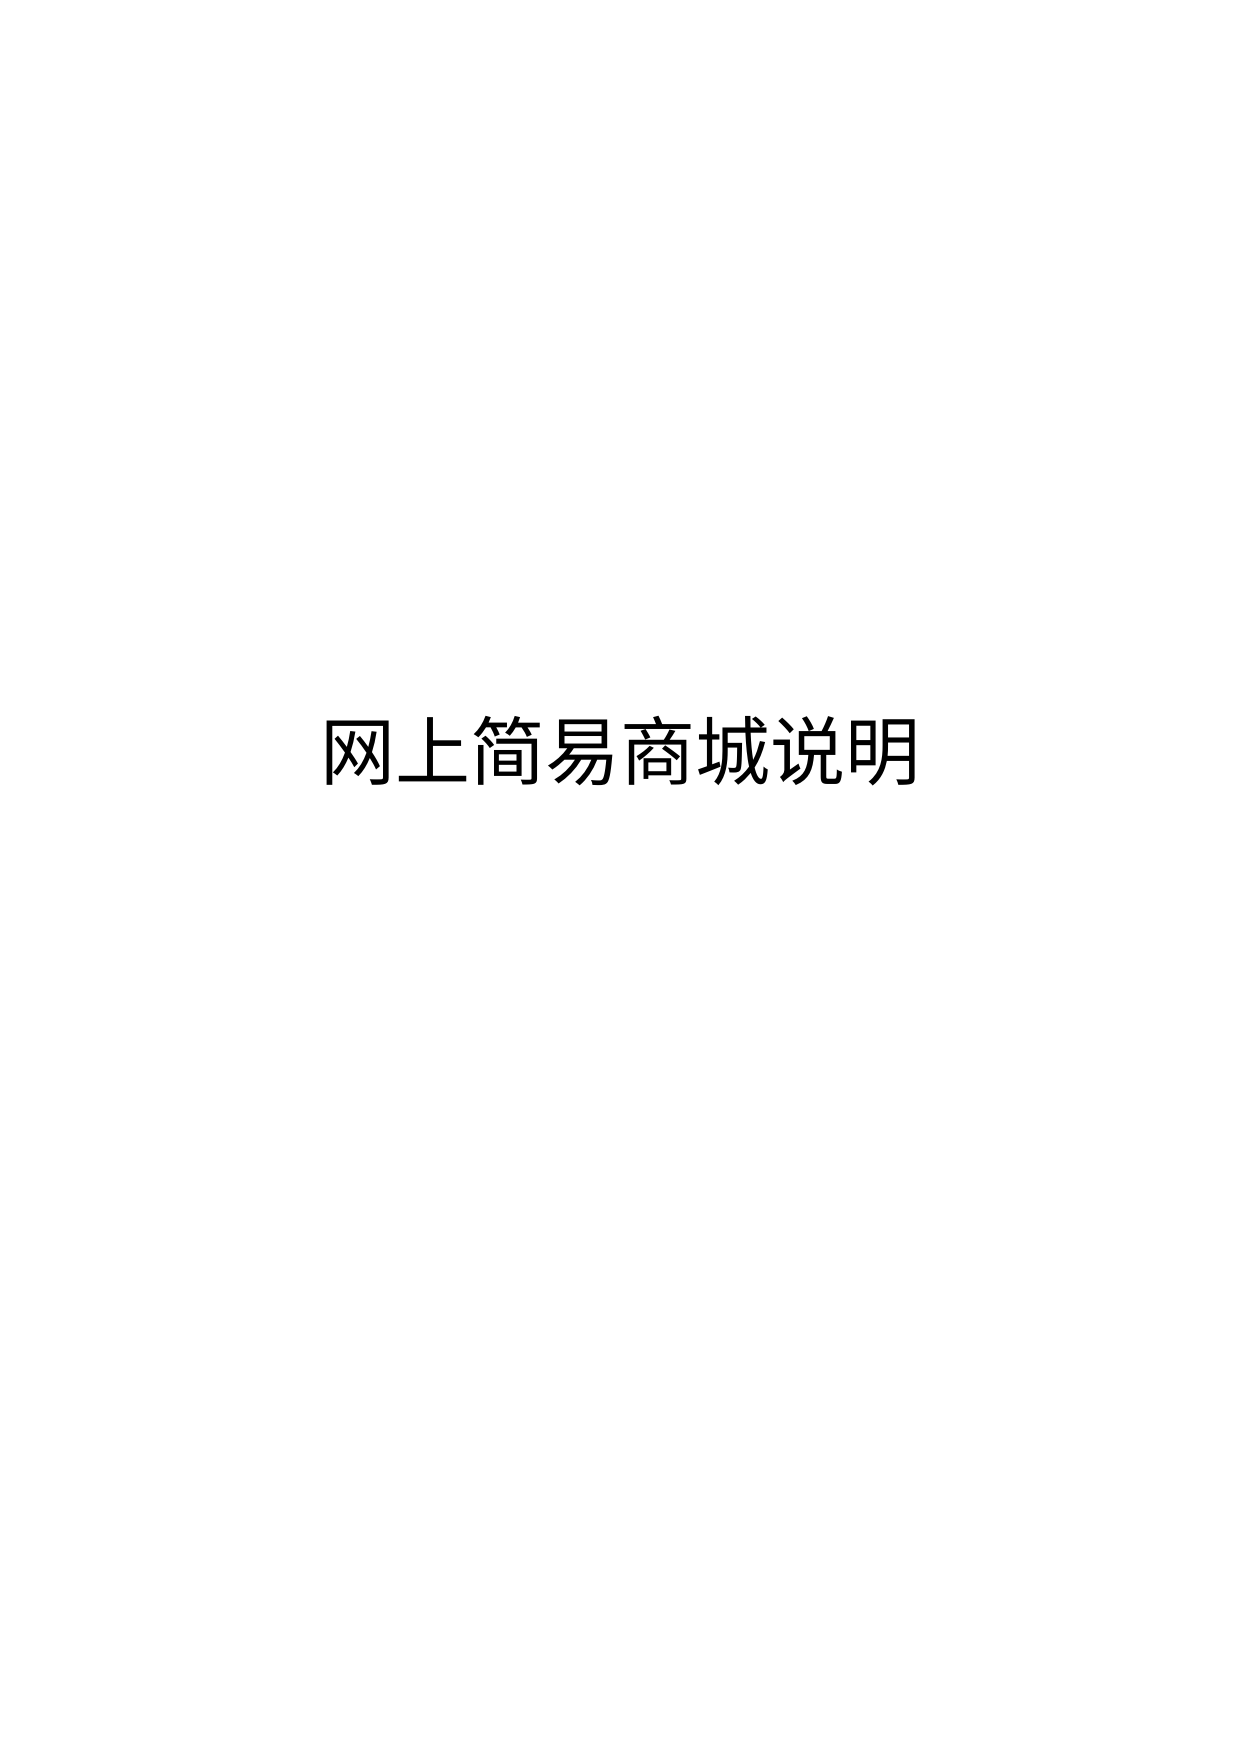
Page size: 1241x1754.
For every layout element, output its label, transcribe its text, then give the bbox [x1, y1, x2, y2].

text 网上简易商城说明 [187, 682, 1053, 812]
